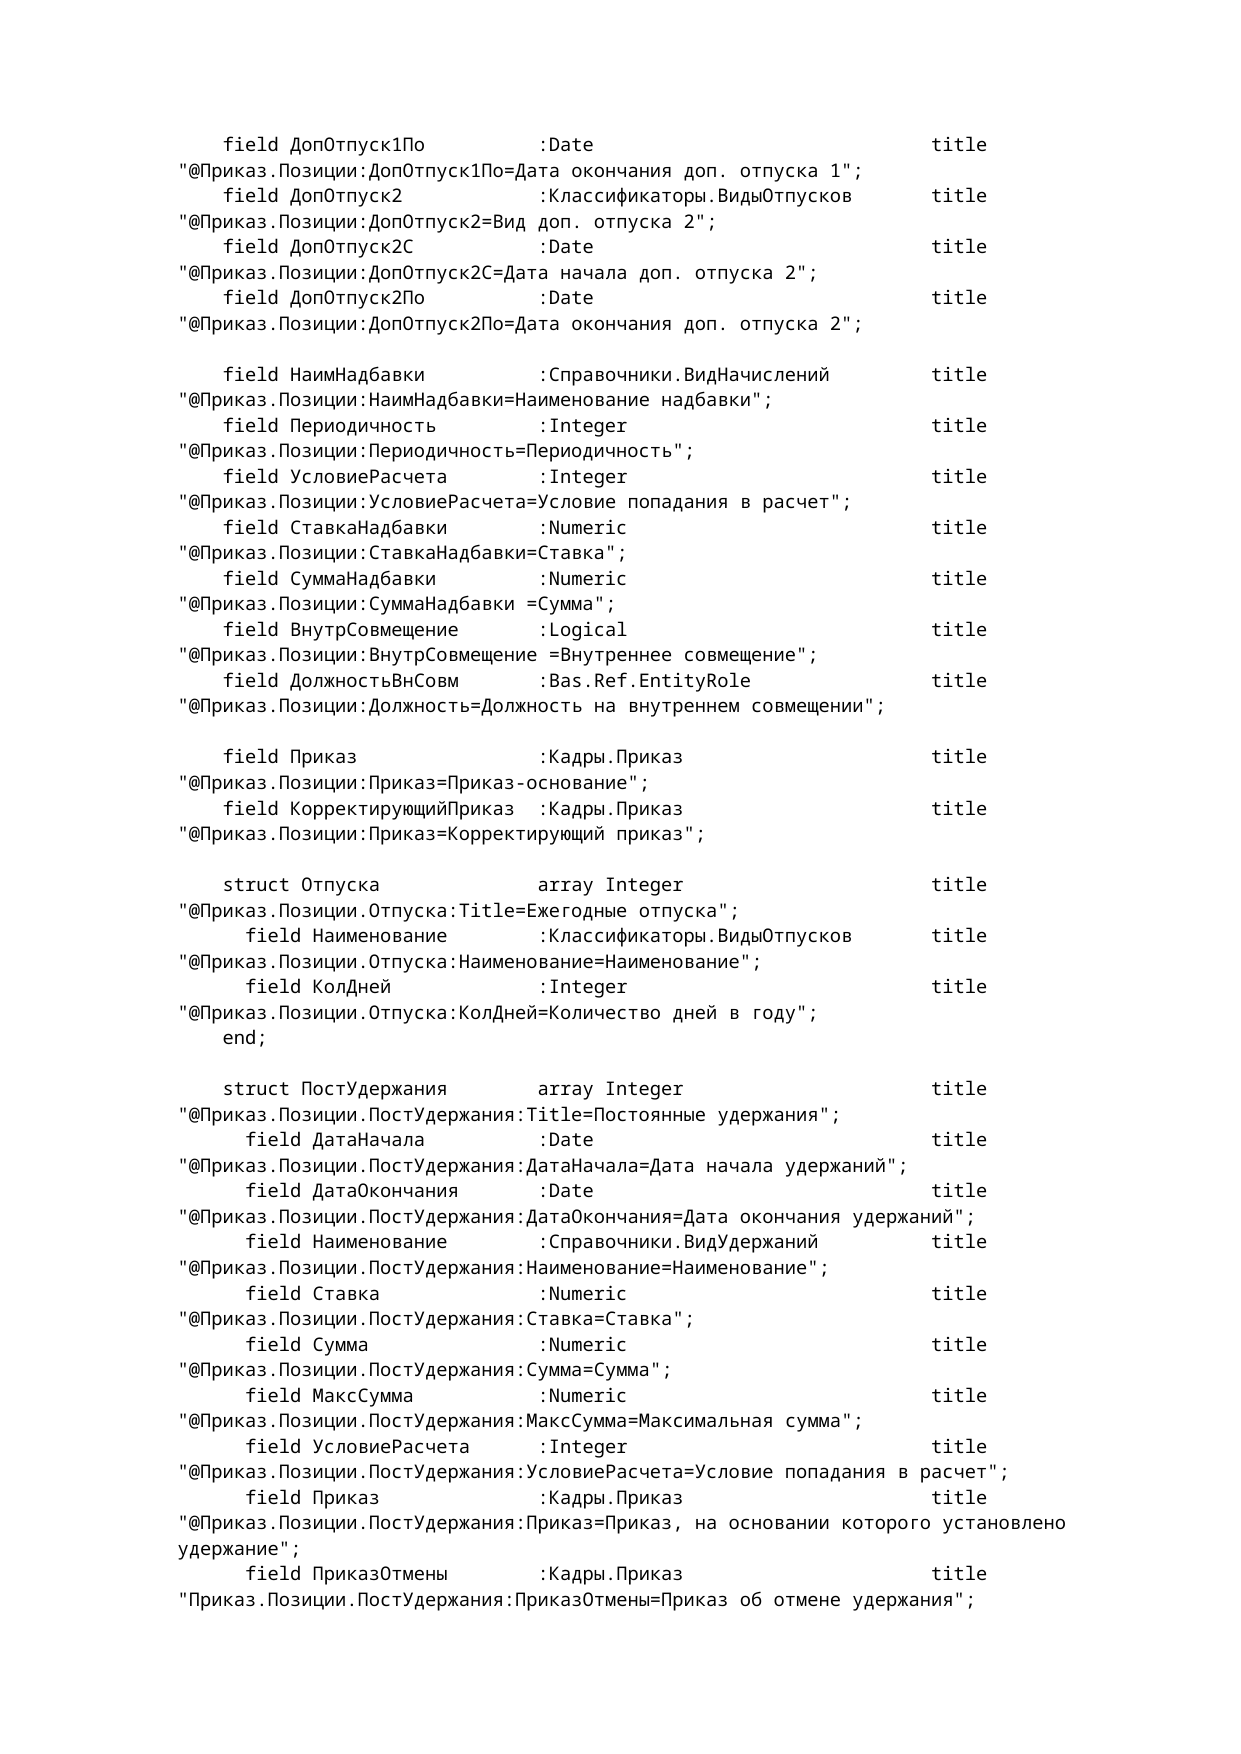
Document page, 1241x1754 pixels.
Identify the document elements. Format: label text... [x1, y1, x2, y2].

text field МаксСумма :Numeric title "@Приказ.Позиции.ПостУдержания:МаксСумма=Максимальная сумма"; [177, 1382, 1181, 1433]
text field ПриказОтмены :Кадры.Приказ title "Приказ.Позиции.ПостУдержания:ПриказОтмены=Приказ об отмене удержания"; [177, 1561, 1181, 1612]
text struct ПостУдержания array Integer title "@Приказ.Позиции.ПостУдержания:Title=Постоянные удержания"; [177, 1076, 1181, 1127]
text field КолДней :Integer title "@Приказ.Позиции.Отпуска:КолДней=Количество дней в году"; [177, 973, 1181, 1024]
text field ДопОтпуск2 :Классификаторы.ВидыОтпусков title "@Приказ.Позиции:ДопОтпуск2=Вид доп. отпуска 2"; [177, 182, 1181, 233]
text field НаимНадбавки :Справочники.ВидНачислений title "@Приказ.Позиции:НаимНадбавки=Наименование надбавки"; [177, 361, 1181, 412]
text field ДатаОкончания :Date title "@Приказ.Позиции.ПостУдержания:ДатаОкончания=Дата окончания удержаний"; [177, 1178, 1181, 1229]
text field Приказ :Кадры.Приказ title "@Приказ.Позиции:Приказ=Приказ-основание"; [177, 744, 1181, 795]
text field Наименование :Классификаторы.ВидыОтпусков title "@Приказ.Позиции.Отпуска:Наименование=Наименование"; [177, 922, 1181, 973]
text field КорректирующийПриказ :Кадры.Приказ title "@Приказ.Позиции:Приказ=Корректирующий приказ"; [177, 795, 1181, 846]
text field ДопОтпуск1По :Date title "@Приказ.Позиции:ДопОтпуск1По=Дата окончания доп. отпуска 1"; [177, 131, 1181, 182]
text field ДатаНачала :Date title "@Приказ.Позиции.ПостУдержания:ДатаНачала=Дата начала удержаний"; [177, 1127, 1181, 1178]
text end; [177, 1024, 1181, 1050]
text field ДопОтпуск2По :Date title "@Приказ.Позиции:ДопОтпуск2По=Дата окончания доп. отпуска 2"; [177, 284, 1181, 336]
text field СуммаНадбавки :Numeric title "@Приказ.Позиции:СуммаНадбавки =Cумма"; [177, 565, 1181, 616]
text field ВнутрСовмещение :Logical title "@Приказ.Позиции:ВнутрСовмещение =Внутреннее совмещение"; [177, 616, 1181, 667]
text struct Отпуска array Integer title "@Приказ.Позиции.Отпуска:Title=Ежегодные отпуска"; [177, 871, 1181, 922]
text field УсловиеРасчета :Integer title "@Приказ.Позиции.ПостУдержания:УсловиеРасчета=Условие попадания в расчет"; [177, 1433, 1181, 1484]
text field УсловиеРасчета :Integer title "@Приказ.Позиции:УсловиеРасчета=Условие попадания в расчет"; [177, 463, 1181, 514]
text field СтавкаНадбавки :Numeric title "@Приказ.Позиции:СтавкаНадбавки=Ставка"; [177, 514, 1181, 565]
text field Наименование :Справочники.ВидУдержаний title "@Приказ.Позиции.ПостУдержания:Наименование=Наименование"; [177, 1229, 1181, 1280]
text field Ставка :Numeric title "@Приказ.Позиции.ПостУдержания:Ставка=Ставка"; [177, 1280, 1181, 1331]
text field ДопОтпуск2С :Date title "@Приказ.Позиции:ДопОтпуск2С=Дата начала доп. отпуска 2"; [177, 233, 1181, 284]
text field Сумма :Numeric title "@Приказ.Позиции.ПостУдержания:Сумма=Сумма"; [177, 1331, 1181, 1382]
text field Периодичность :Integer title "@Приказ.Позиции:Периодичность=Периодичность"; [177, 412, 1181, 463]
text field ДолжностьВнСовм :Bas.Ref.EntityRole title "@Приказ.Позиции:Должность=Должность на внутреннем совмещении"; [177, 667, 1181, 718]
text field Приказ :Кадры.Приказ title "@Приказ.Позиции.ПостУдержания:Приказ=Приказ, на основании которого установлено удержание"; [177, 1484, 1181, 1561]
